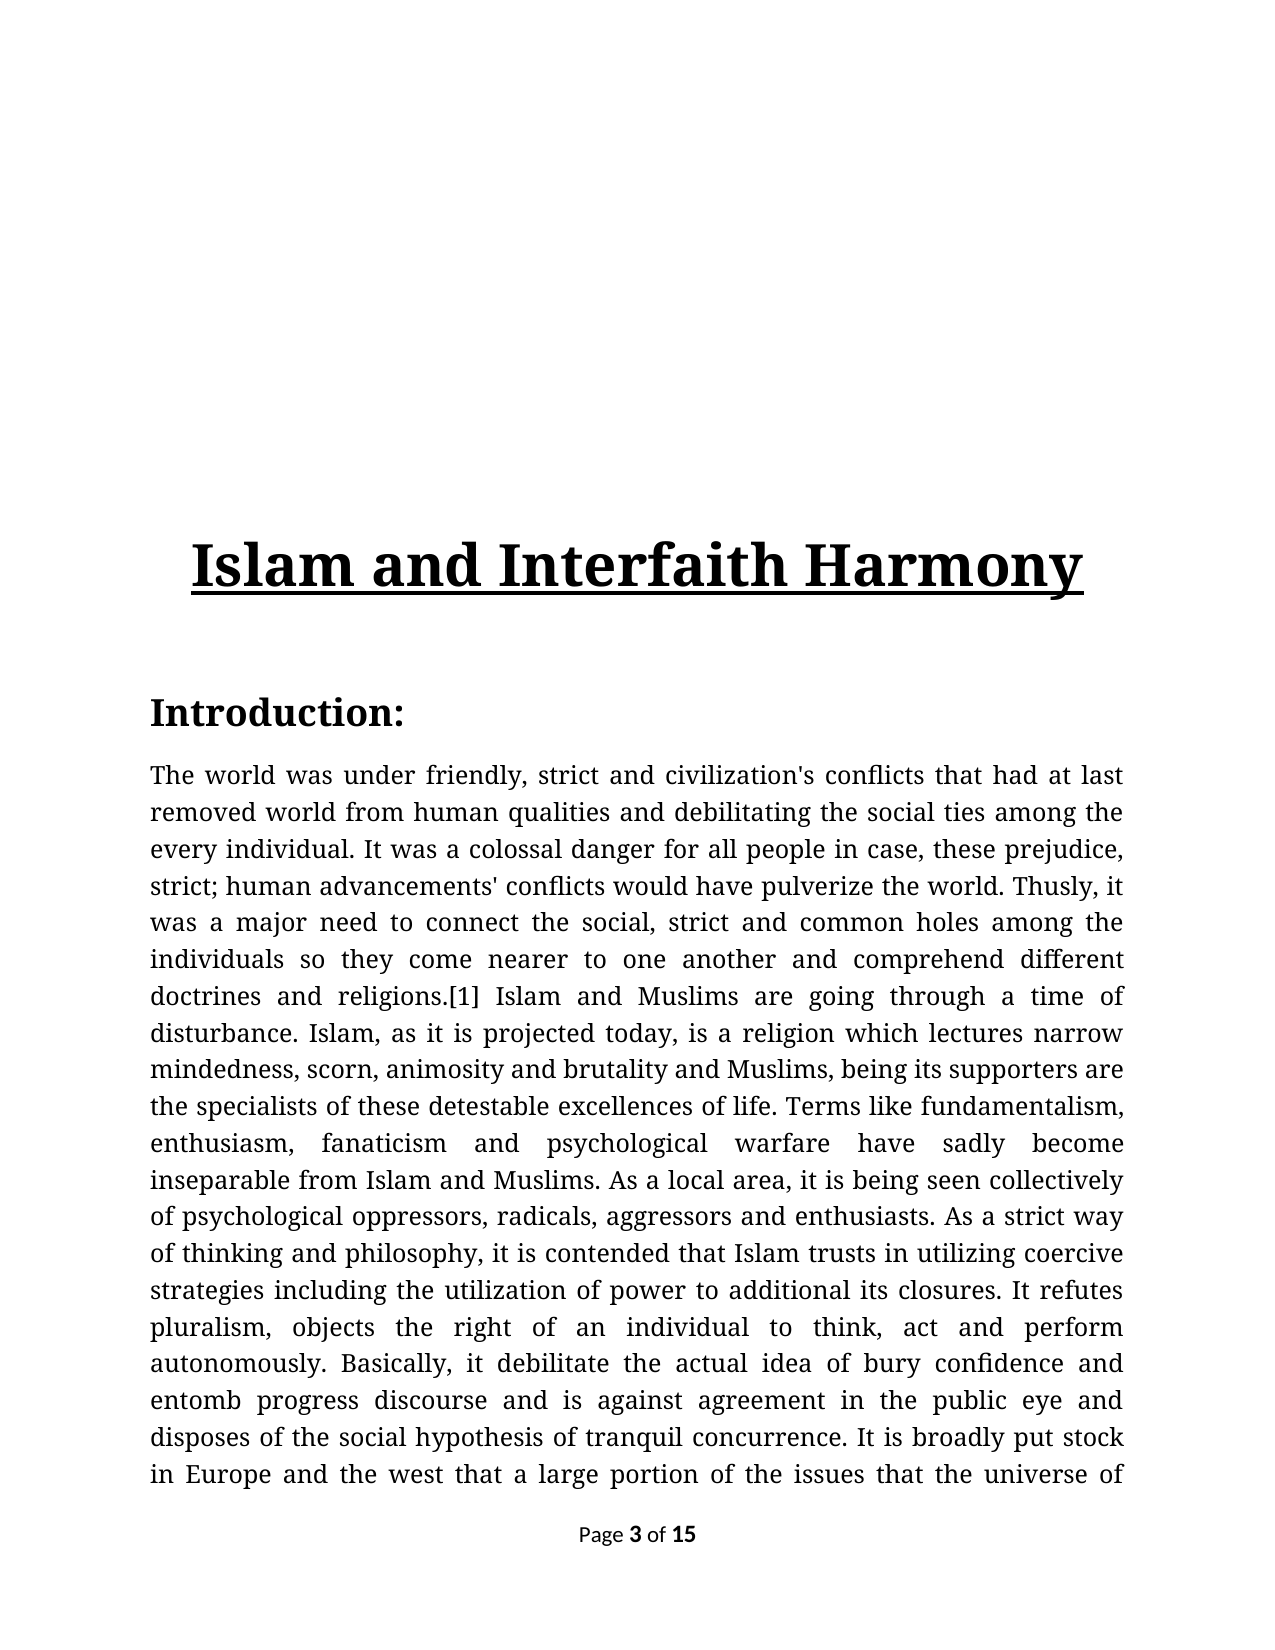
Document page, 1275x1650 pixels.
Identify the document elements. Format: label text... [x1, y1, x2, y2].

text Introduction: [150, 686, 1125, 737]
text Islam and Interfaith Harmony [150, 524, 1125, 603]
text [150, 758, 1125, 1491]
